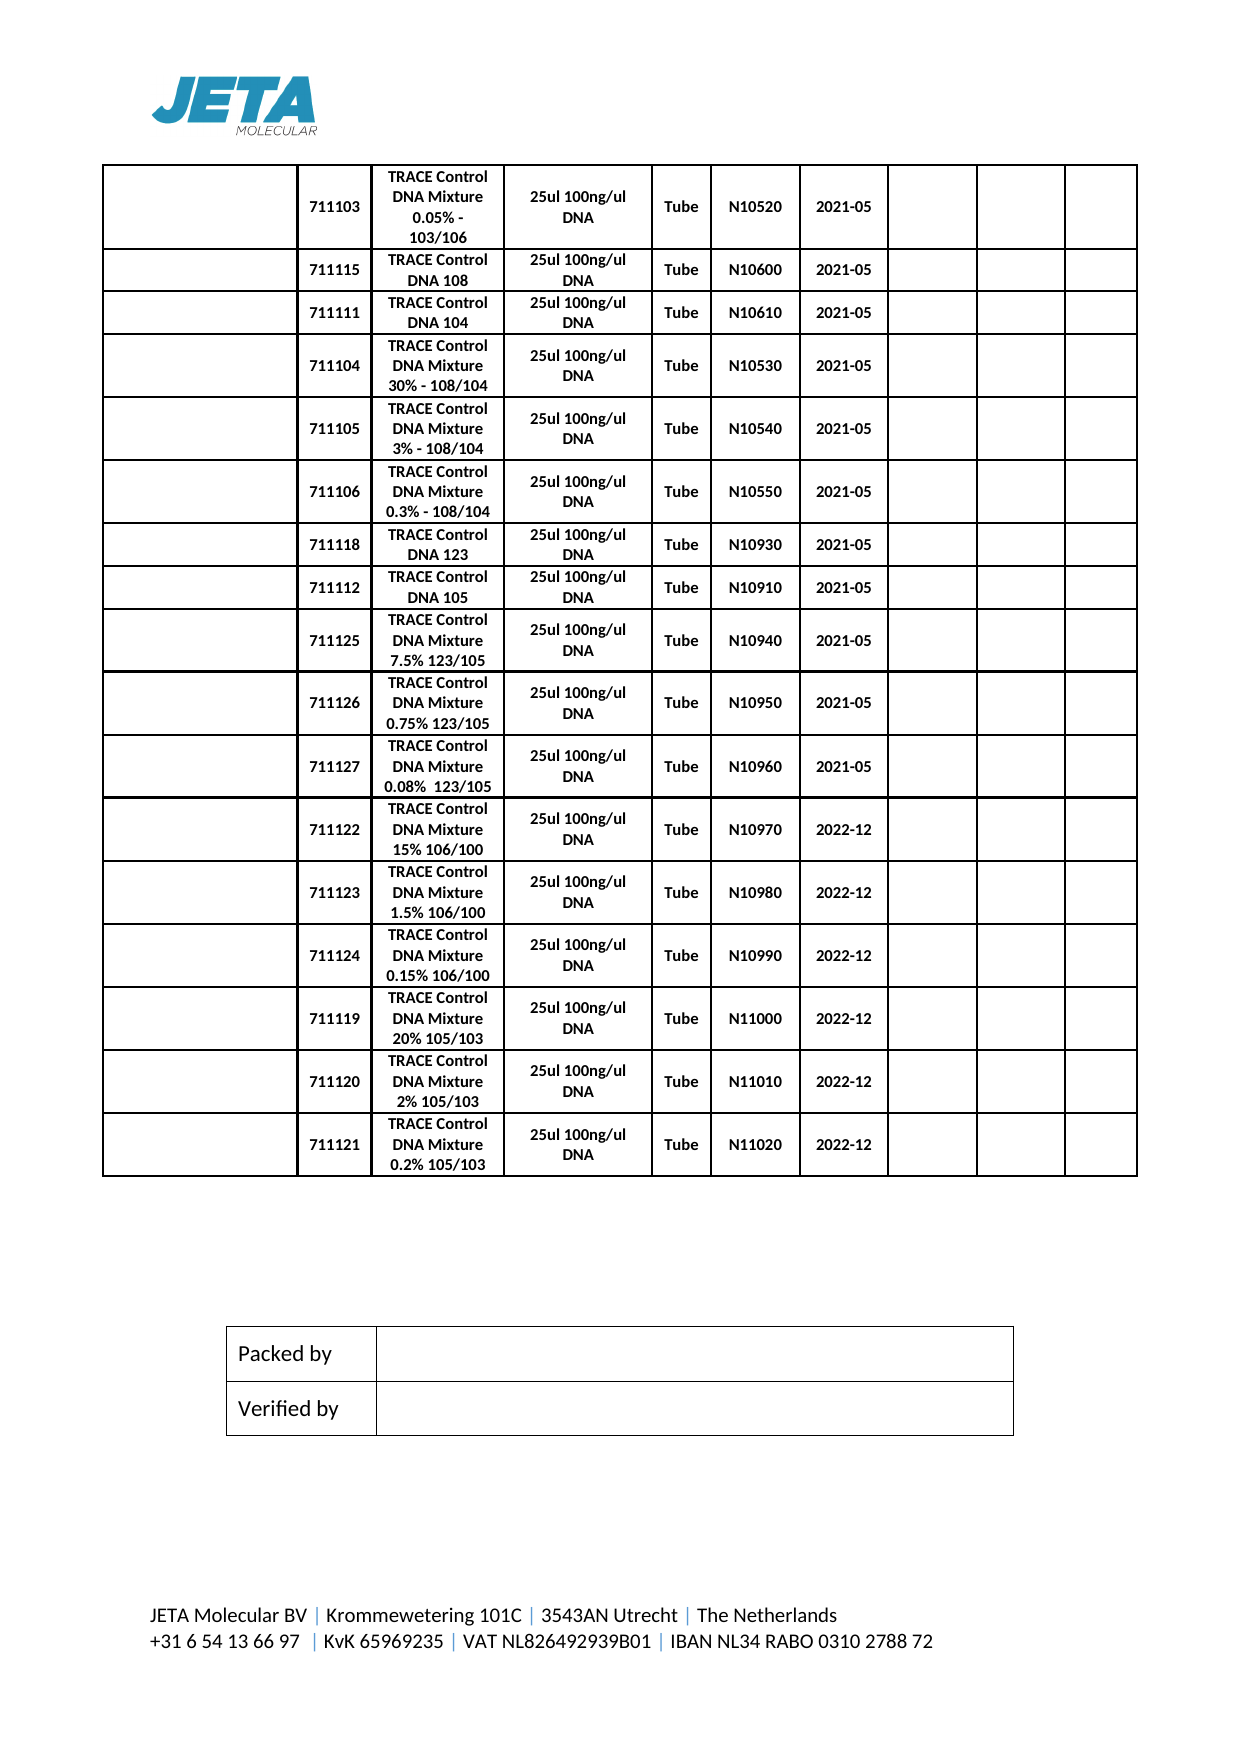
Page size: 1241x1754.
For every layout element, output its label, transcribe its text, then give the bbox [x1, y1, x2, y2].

table_cell N10610 [712, 292, 799, 333]
table_cell [1066, 610, 1136, 670]
table_cell [889, 610, 976, 670]
table_cell 711120 [299, 1051, 370, 1112]
table_cell 25ul 100ng/ul DNA [505, 567, 651, 607]
table_cell [104, 461, 296, 522]
table_cell [978, 292, 1064, 333]
table_cell [1066, 799, 1136, 859]
table_cell Tube [653, 524, 710, 565]
table_cell [889, 567, 976, 607]
table_cell [1066, 862, 1136, 922]
table_header Packed by [227, 1327, 376, 1381]
table_cell 711105 [299, 398, 370, 459]
table_cell [889, 799, 976, 859]
table_cell TRACE Control DNA Mixture 0.75% 123/105 [373, 673, 503, 733]
table_cell Tube [653, 925, 710, 986]
table_cell 25ul 100ng/ul DNA [505, 862, 651, 922]
table_cell [978, 1114, 1064, 1174]
table_cell N10960 [712, 736, 799, 796]
table_cell 2022-12 [801, 1051, 887, 1112]
table_cell Tube [653, 250, 710, 290]
table_cell [377, 1382, 1013, 1435]
table_cell Tube [653, 673, 710, 733]
table_cell [978, 250, 1064, 290]
table_cell 25ul 100ng/ul DNA [505, 524, 651, 565]
table_cell [889, 736, 976, 796]
table_cell TRACE Control DNA Mixture 30% - 108/104 [373, 335, 503, 396]
table_cell [104, 799, 296, 859]
table_cell 2021-05 [801, 166, 887, 247]
table_cell [978, 1051, 1064, 1112]
table_cell 2021-05 [801, 610, 887, 670]
table_cell [104, 988, 296, 1048]
table_cell TRACE Control DNA 108 [373, 250, 503, 290]
table_cell [978, 673, 1064, 733]
table_header [377, 1327, 1013, 1381]
table_cell TRACE Control DNA Mixture 7.5% 123/105 [373, 610, 503, 670]
table_cell Tube [653, 461, 710, 522]
table_cell Tube [653, 610, 710, 670]
table_cell Tube [653, 292, 710, 333]
table_cell [889, 398, 976, 459]
table_cell 2022-12 [801, 862, 887, 922]
table_cell 25ul 100ng/ul DNA [505, 1051, 651, 1112]
table_cell [978, 524, 1064, 565]
table_cell TRACE Control DNA 123 [373, 524, 503, 565]
table_cell 25ul 100ng/ul DNA [505, 1114, 651, 1174]
table_cell N10530 [712, 335, 799, 396]
table_cell [1066, 567, 1136, 607]
table_cell [1066, 1051, 1136, 1112]
table_cell 25ul 100ng/ul DNA [505, 799, 651, 859]
table_cell [1066, 736, 1136, 796]
table_cell [889, 250, 976, 290]
table_cell 2021-05 [801, 335, 887, 396]
table_cell TRACE Control DNA Mixture 3% - 108/104 [373, 398, 503, 459]
table_cell TRACE Control DNA 105 [373, 567, 503, 607]
table_cell Tube [653, 1114, 710, 1174]
table_cell [1066, 292, 1136, 333]
table_cell 711111 [299, 292, 370, 333]
table_cell Tube [653, 1051, 710, 1112]
table_cell [104, 1051, 296, 1112]
table_cell [1066, 461, 1136, 522]
table_cell 711121 [299, 1114, 370, 1174]
table_cell 25ul 100ng/ul DNA [505, 250, 651, 290]
table_cell 25ul 100ng/ul DNA [505, 673, 651, 733]
table_cell 25ul 100ng/ul DNA [505, 398, 651, 459]
table_cell 2021-05 [801, 250, 887, 290]
table_cell 25ul 100ng/ul DNA [505, 610, 651, 670]
table_cell [104, 567, 296, 607]
table_cell 25ul 100ng/ul DNA [505, 292, 651, 333]
table_cell [1066, 673, 1136, 733]
table_cell N10950 [712, 673, 799, 733]
table_cell 25ul 100ng/ul DNA [505, 736, 651, 796]
picture [150, 75, 318, 137]
table_cell [978, 335, 1064, 396]
table_cell [889, 1051, 976, 1112]
table_cell [889, 988, 976, 1048]
table_cell [978, 461, 1064, 522]
table_cell TRACE Control DNA Mixture 15% 106/100 [373, 799, 503, 859]
table_cell 711126 [299, 673, 370, 733]
table_cell N10910 [712, 567, 799, 607]
table_cell TRACE Control DNA Mixture 0.05% - 103/106 [373, 166, 503, 247]
table_cell TRACE Control DNA Mixture 0.08% 123/105 [373, 736, 503, 796]
table_cell N10550 [712, 461, 799, 522]
table_cell [978, 925, 1064, 986]
table_cell 25ul 100ng/ul DNA [505, 335, 651, 396]
table_cell N11010 [712, 1051, 799, 1112]
table_cell [104, 610, 296, 670]
table_cell TRACE Control DNA Mixture 20% 105/103 [373, 988, 503, 1048]
table_cell 2021-05 [801, 292, 887, 333]
table_cell [978, 988, 1064, 1048]
table_cell N10520 [712, 166, 799, 247]
table_cell Tube [653, 166, 710, 247]
table_cell Tube [653, 335, 710, 396]
table_cell [104, 1114, 296, 1174]
table_cell 711124 [299, 925, 370, 986]
table_cell [104, 166, 296, 247]
table_cell 711106 [299, 461, 370, 522]
table_cell [978, 166, 1064, 247]
table_cell Tube [653, 567, 710, 607]
table_cell [104, 250, 296, 290]
table_cell 25ul 100ng/ul DNA [505, 461, 651, 522]
table_cell [104, 862, 296, 922]
table_cell 711127 [299, 736, 370, 796]
table_cell N10930 [712, 524, 799, 565]
table_cell Tube [653, 736, 710, 796]
table_cell 711103 [299, 166, 370, 247]
table_cell 2021-05 [801, 524, 887, 565]
table_cell [889, 292, 976, 333]
table_cell 711119 [299, 988, 370, 1048]
table_cell [978, 610, 1064, 670]
table_cell 711123 [299, 862, 370, 922]
table_cell 2022-12 [801, 988, 887, 1048]
table_cell TRACE Control DNA Mixture 1.5% 106/100 [373, 862, 503, 922]
table_cell [104, 524, 296, 565]
table_cell [104, 673, 296, 733]
table_cell 2022-12 [801, 925, 887, 986]
table_cell 25ul 100ng/ul DNA [505, 988, 651, 1048]
table_cell [978, 736, 1064, 796]
table_cell 2021-05 [801, 461, 887, 522]
table_cell Tube [653, 398, 710, 459]
table_cell 711122 [299, 799, 370, 859]
table_cell [978, 799, 1064, 859]
table_cell Verified by [227, 1382, 376, 1435]
table_cell TRACE Control DNA Mixture 0.3% - 108/104 [373, 461, 503, 522]
table_cell 2021-05 [801, 736, 887, 796]
table_cell 25ul 100ng/ul DNA [505, 166, 651, 247]
table_cell [104, 398, 296, 459]
table_cell [104, 335, 296, 396]
table_cell Tube [653, 799, 710, 859]
table_cell 2021-05 [801, 673, 887, 733]
table_cell 711118 [299, 524, 370, 565]
table_cell 2022-12 [801, 799, 887, 859]
table_cell 2021-05 [801, 567, 887, 607]
table_cell N10970 [712, 799, 799, 859]
table_cell [889, 1114, 976, 1174]
table_cell [889, 862, 976, 922]
table_cell TRACE Control DNA 104 [373, 292, 503, 333]
table_cell [889, 925, 976, 986]
table_cell [1066, 250, 1136, 290]
table_cell [978, 567, 1064, 607]
table_cell 711104 [299, 335, 370, 396]
table_cell TRACE Control DNA Mixture 2% 105/103 [373, 1051, 503, 1112]
table_cell 2021-05 [801, 398, 887, 459]
table_cell TRACE Control DNA Mixture 0.15% 106/100 [373, 925, 503, 986]
table_cell 25ul 100ng/ul DNA [505, 925, 651, 986]
table_cell [104, 736, 296, 796]
table_cell 711112 [299, 567, 370, 607]
table_cell N10600 [712, 250, 799, 290]
table_cell N10980 [712, 862, 799, 922]
table_cell [889, 335, 976, 396]
table_cell [889, 461, 976, 522]
table_cell N10990 [712, 925, 799, 986]
table_cell [889, 673, 976, 733]
table_cell [1066, 1114, 1136, 1174]
table_cell N10540 [712, 398, 799, 459]
table_cell [978, 862, 1064, 922]
table_cell [104, 292, 296, 333]
table_cell Tube [653, 988, 710, 1048]
table_cell [978, 398, 1064, 459]
table_cell [104, 925, 296, 986]
table_cell [1066, 335, 1136, 396]
table_cell [1066, 988, 1136, 1048]
table_cell [1066, 925, 1136, 986]
table_cell 711115 [299, 250, 370, 290]
table_cell N11020 [712, 1114, 799, 1174]
table_cell N10940 [712, 610, 799, 670]
table_cell N11000 [712, 988, 799, 1048]
table_cell TRACE Control DNA Mixture 0.2% 105/103 [373, 1114, 503, 1174]
table_cell [889, 524, 976, 565]
table_cell [1066, 398, 1136, 459]
table_cell [1066, 524, 1136, 565]
table_cell 2022-12 [801, 1114, 887, 1174]
table_cell [889, 166, 976, 247]
table_cell Tube [653, 862, 710, 922]
table_cell [1066, 166, 1136, 247]
table_cell 711125 [299, 610, 370, 670]
